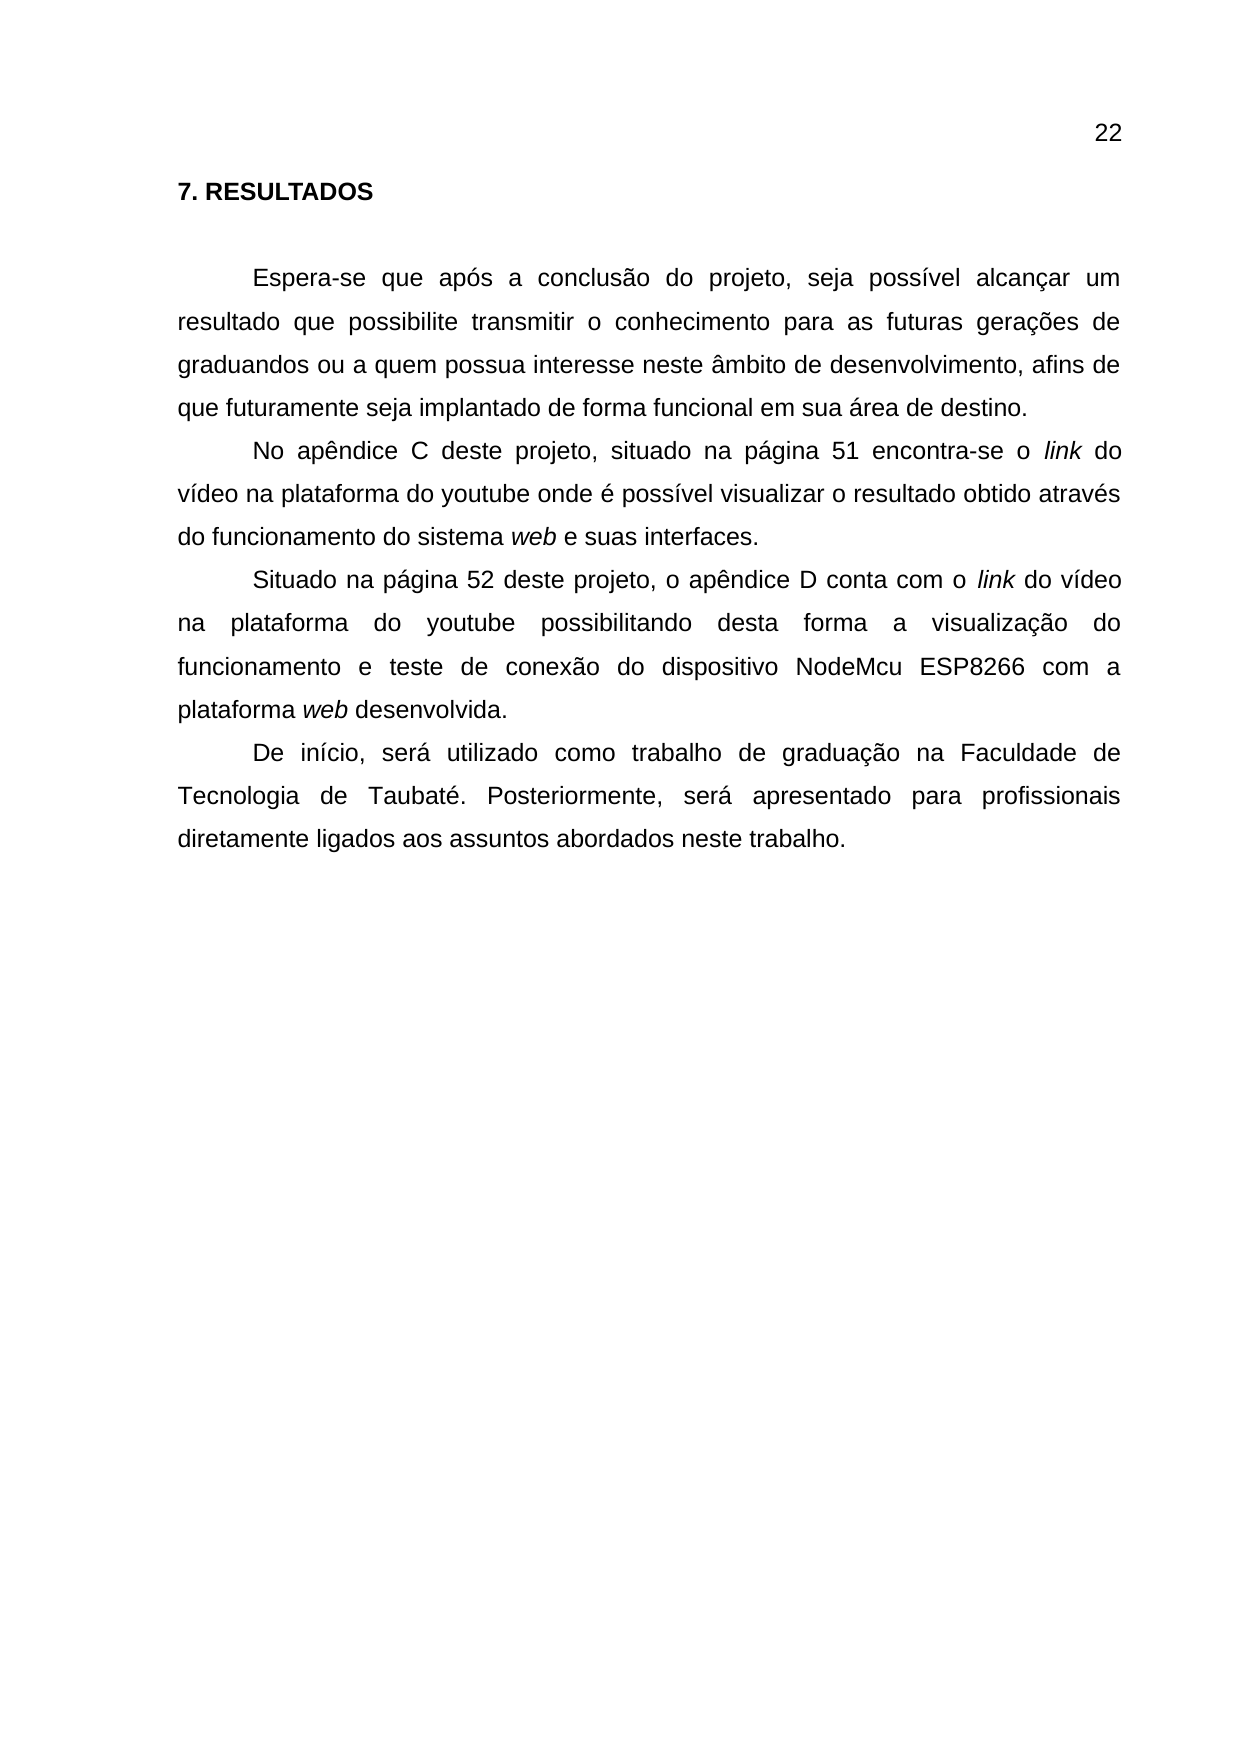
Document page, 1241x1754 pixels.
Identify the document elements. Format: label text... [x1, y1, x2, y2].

subtitle 7. RESULTADOS [177, 177, 1122, 206]
text No apêndice C deste projeto, situado na página 51 encontra-se o link do vídeo na plataforma do youtube onde é possível visualizar o resultado obtido através do funcionamento do sistema web e suas interfaces. [177, 436, 1122, 551]
text De início, será utilizado como trabalho de graduação na Faculdade de Tecnologia de Taubaté. Posteriormente, será apresentado para profissionais diretamente ligados aos assuntos abordados neste trabalho. [177, 738, 1122, 853]
text Situado na página 52 deste projeto, o apêndice D conta com o link do vídeo na plataforma do youtube possibilitando desta forma a visualização do funcionamento e teste de conexão do dispositivo NodeMcu ESP8266 com a plataforma web desenvolvida. [177, 565, 1122, 723]
text Espera-se que após a conclusão do projeto, seja possível alcançar um resultado que possibilite transmitir o conhecimento para as futuras gerações de graduandos ou a quem possua interesse neste âmbito de desenvolvimento, afins de que futuramente seja implantado de forma funcional em sua área de destino. [177, 263, 1122, 422]
